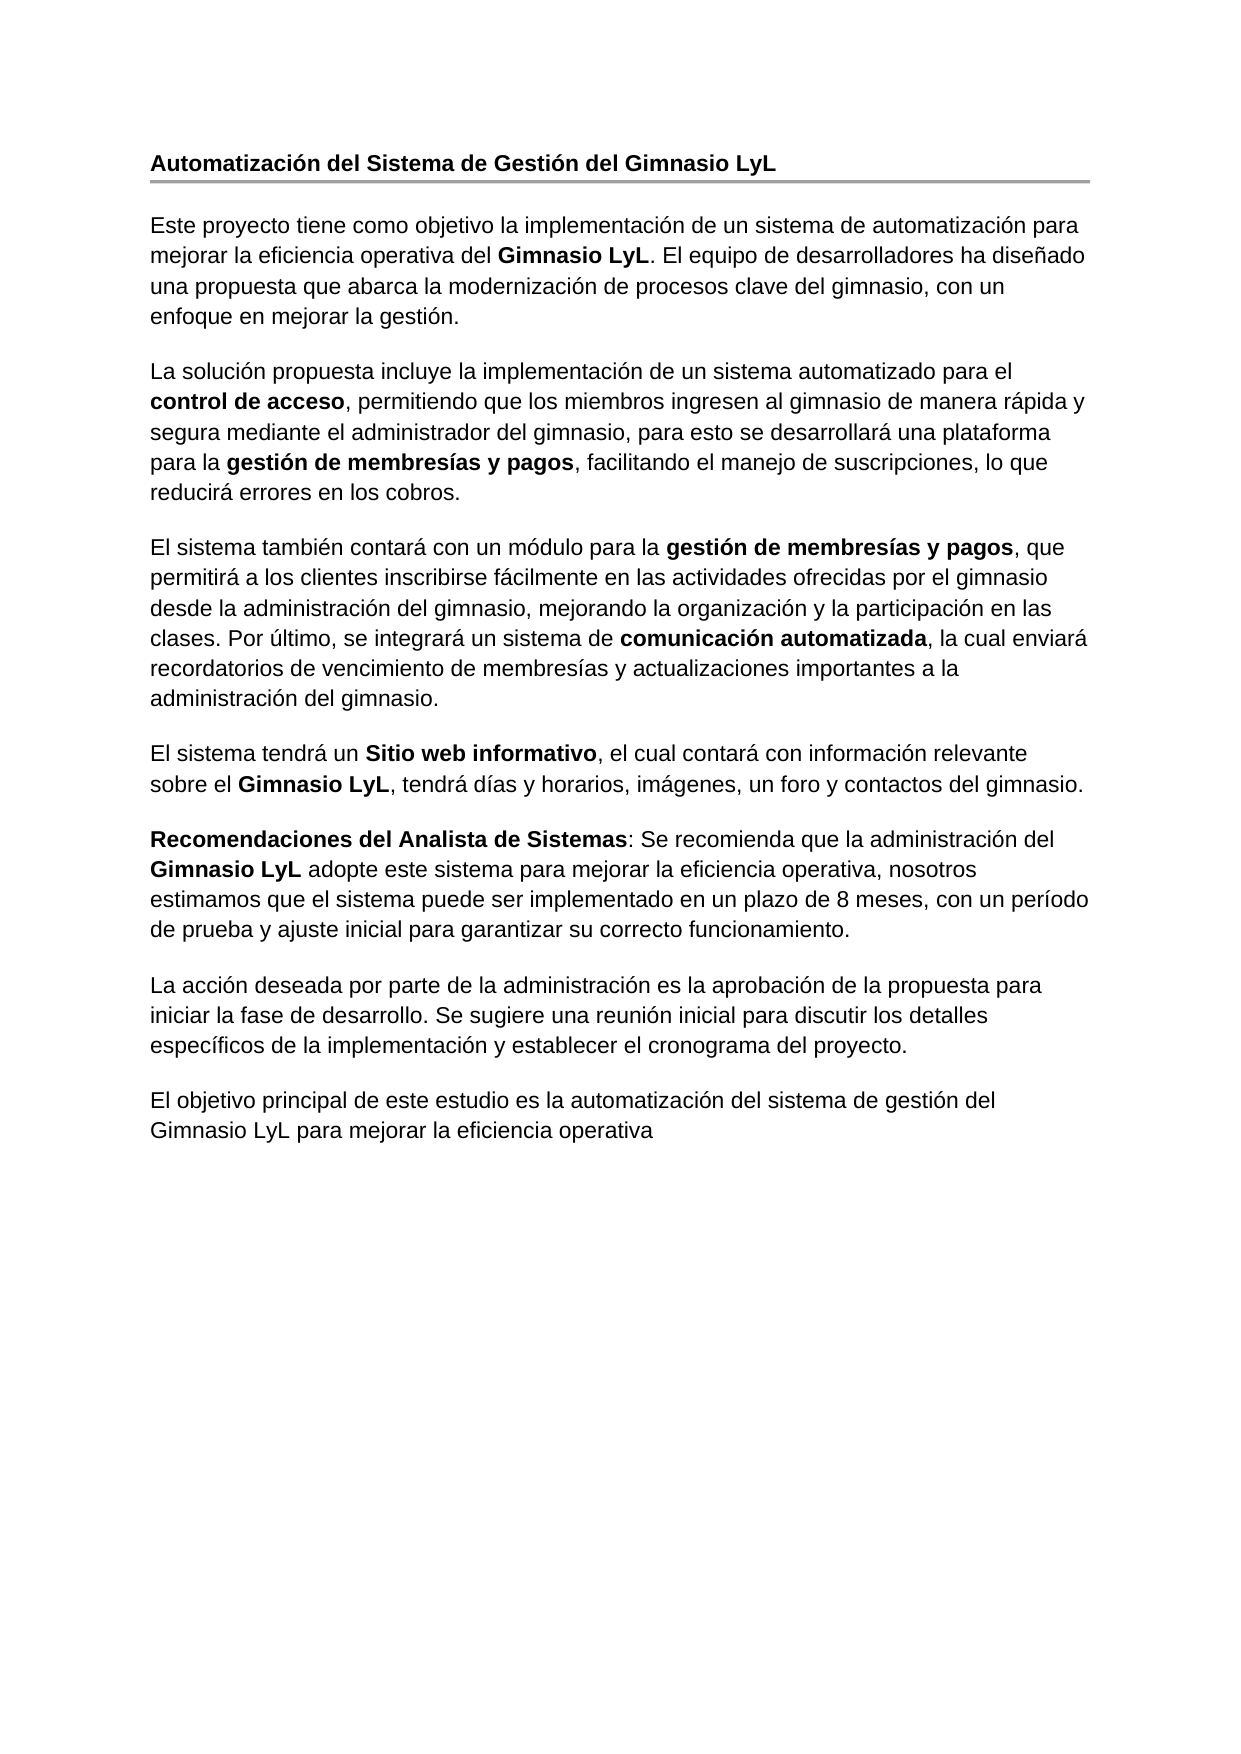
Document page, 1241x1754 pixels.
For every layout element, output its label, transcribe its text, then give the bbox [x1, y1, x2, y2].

text El objetivo principal de este estudio es la automatización del sistema de gestión del Gimnasio LyL para mejorar la eficiencia operativa [150, 1087, 1090, 1144]
text La acción deseada por parte de la administración es la aprobación de la propuesta para iniciar la fase de desarrollo. Se sugiere una reunión inicial para discutir los detalles específicos de la implementación y establecer el cronograma del proyecto. [150, 972, 1090, 1058]
text Automatización del Sistema de Gestión del Gimnasio LyLEste proyecto tiene como objetivo la implementación de un sistema de automatización para mejorar la eficiencia operativa del Gimnasio LyL. El equipo de desarrolladores ha diseñado una propuesta que abarca la modernización de procesos clave del gimnasio, con un enfoque en mejorar la gestión. [150, 184, 1090, 329]
text Automatización del Sistema de Gestión del Gimnasio LyLEste proyecto tiene como objetivo la implementación de un sistema de automatización para mejorar la eficiencia operativa del Gimnasio LyL. El equipo de desarrolladores ha diseñado una propuesta que abarca la modernización de procesos clave del gimnasio, con un enfoque en mejorar la gestión. [150, 150, 1090, 180]
text El sistema también contará con un módulo para la gestión de membresías y pagos, que permitirá a los clientes inscribirse fácilmente en las actividades ofrecidas por el gimnasio desde la administración del gimnasio, mejorando la organización y la participación en las clases. Por último, se integrará un sistema de comunicación automatizada, la cual enviará recordatorios de vencimiento de membresías y actualizaciones importantes a la administración del gimnasio. [150, 534, 1090, 712]
text La solución propuesta incluye la implementación de un sistema automatizado para el control de acceso, permitiendo que los miembros ingresen al gimnasio de manera rápida y segura mediante el administrador del gimnasio, para esto se desarrollará una plataforma para la gestión de membresías y pagos, facilitando el manejo de suscripciones, lo que reducirá errores en los cobros. [150, 358, 1090, 505]
text El sistema tendrá un Sitio web informativo, el cual contará con información relevante sobre el Gimnasio LyL, tendrá días y horarios, imágenes, un foro y contactos del gimnasio. [150, 740, 1090, 797]
text Recomendaciones del Analista de Sistemas: Se recomienda que la administración del Gimnasio LyL adopte este sistema para mejorar la eficiencia operativa, nosotros estimamos que el sistema puede ser implementado en un plazo de 8 meses, con un período de prueba y ajuste inicial para garantizar su correcto funcionamiento. [150, 826, 1090, 943]
